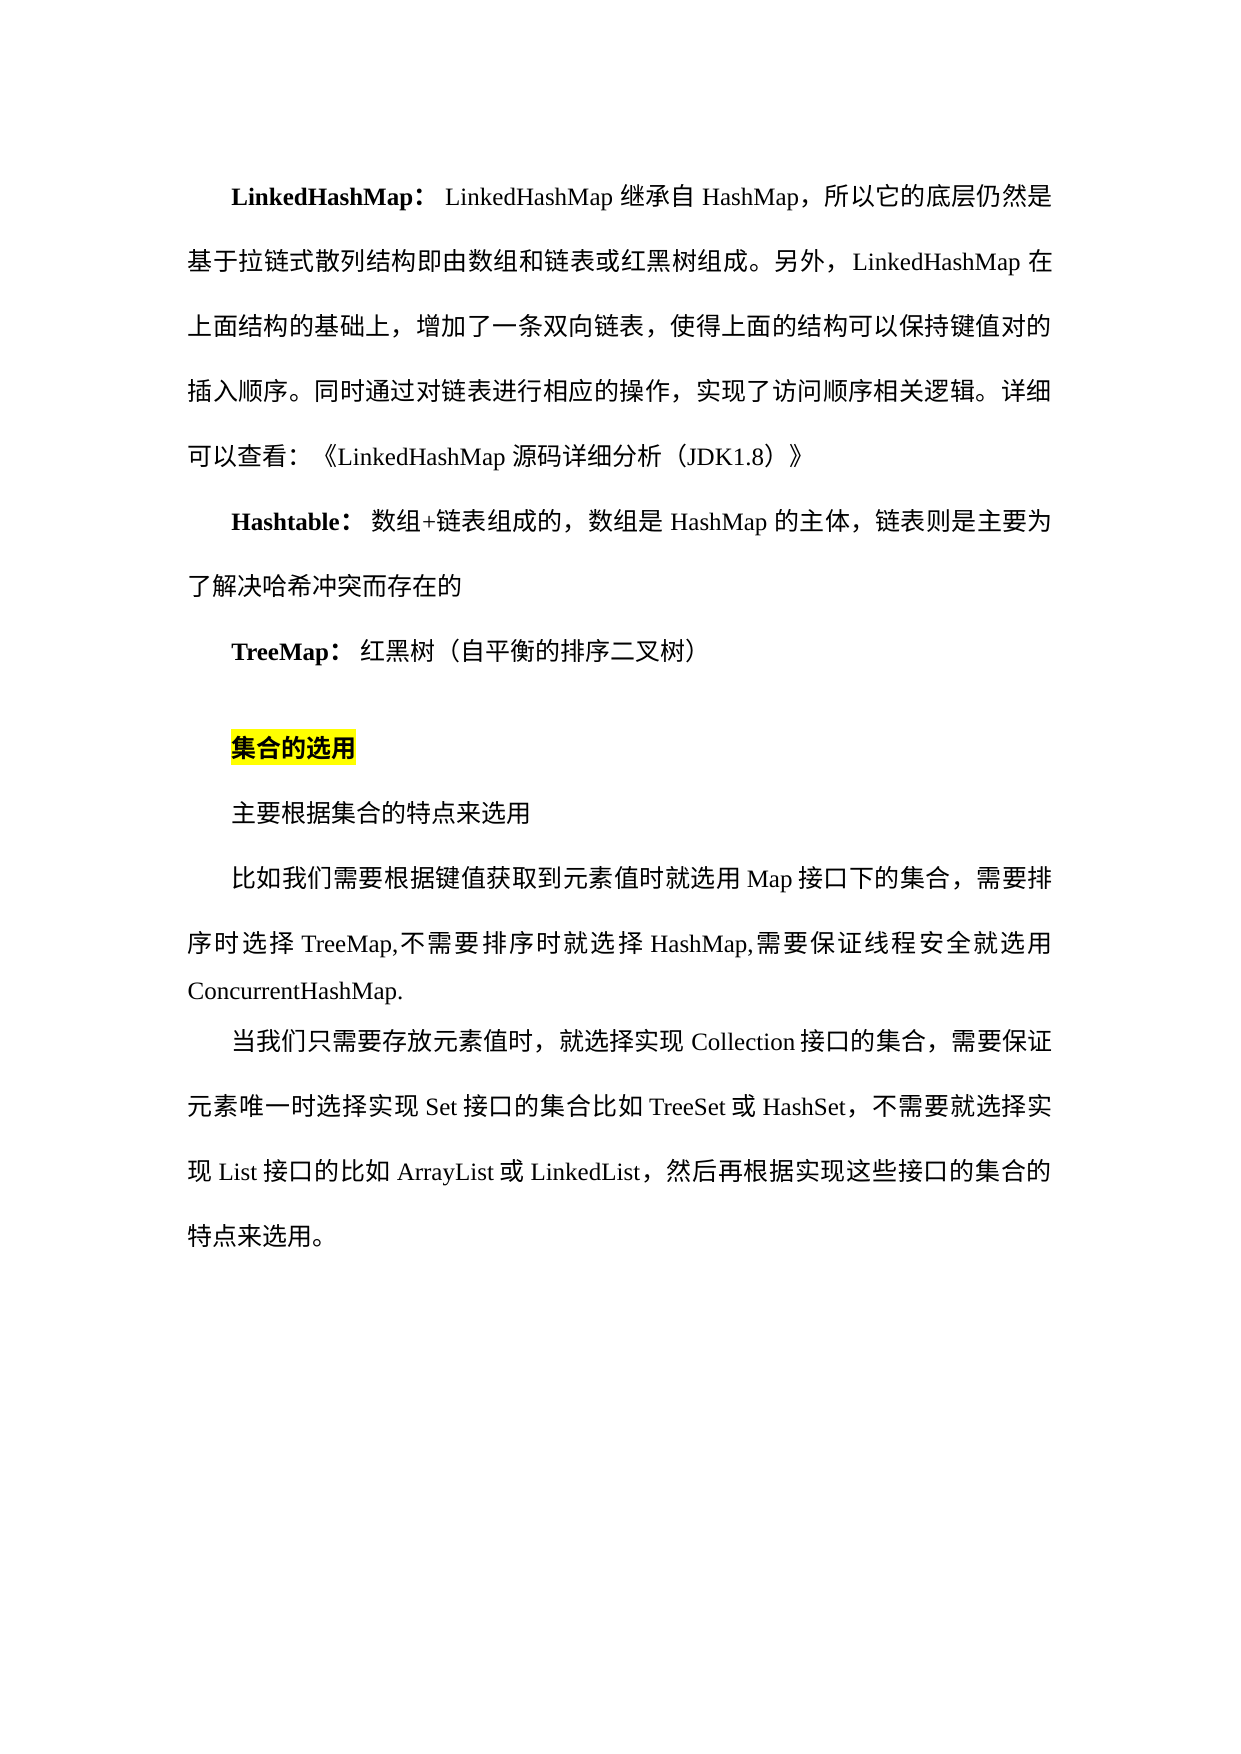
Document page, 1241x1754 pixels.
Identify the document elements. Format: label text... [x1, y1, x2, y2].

text LinkedHashMap： LinkedHashMap 继承自 HashMap，所以它的底层仍然是基于拉链式散列结构即由数组和链表或红黑树组成。另外，LinkedHashMap 在上面结构的基础上，增加了一条双向链表，使得上面的结构可以保持键值对的插入顺序。同时通过对链表进行相应的操作，实现了访问顺序相关逻辑。详细可以查看：《LinkedHashMap 源码详细分析（JDK1.8）》 [187, 162, 1053, 487]
text 比如我们需要根据键值获取到元素值时就选用Map接口下的集合，需要排序时选择TreeMap,不需要排序时就选择HashMap,需要保证线程安全就选用ConcurrentHashMap. [187, 844, 1053, 1007]
text TreeMap： 红黑树（自平衡的排序二叉树） [187, 617, 1053, 682]
text 集合的选用 [187, 714, 1053, 779]
text 主要根据集合的特点来选用 [187, 779, 1053, 844]
text Hashtable： 数组+链表组成的，数组是 HashMap 的主体，链表则是主要为了解决哈希冲突而存在的 [187, 487, 1053, 617]
text 当我们只需要存放元素值时，就选择实现Collection接口的集合，需要保证元素唯一时选择实现Set接口的集合比如TreeSet或HashSet，不需要就选择实现List接口的比如ArrayList或LinkedList，然后再根据实现这些接口的集合的特点来选用。 [187, 1007, 1053, 1267]
